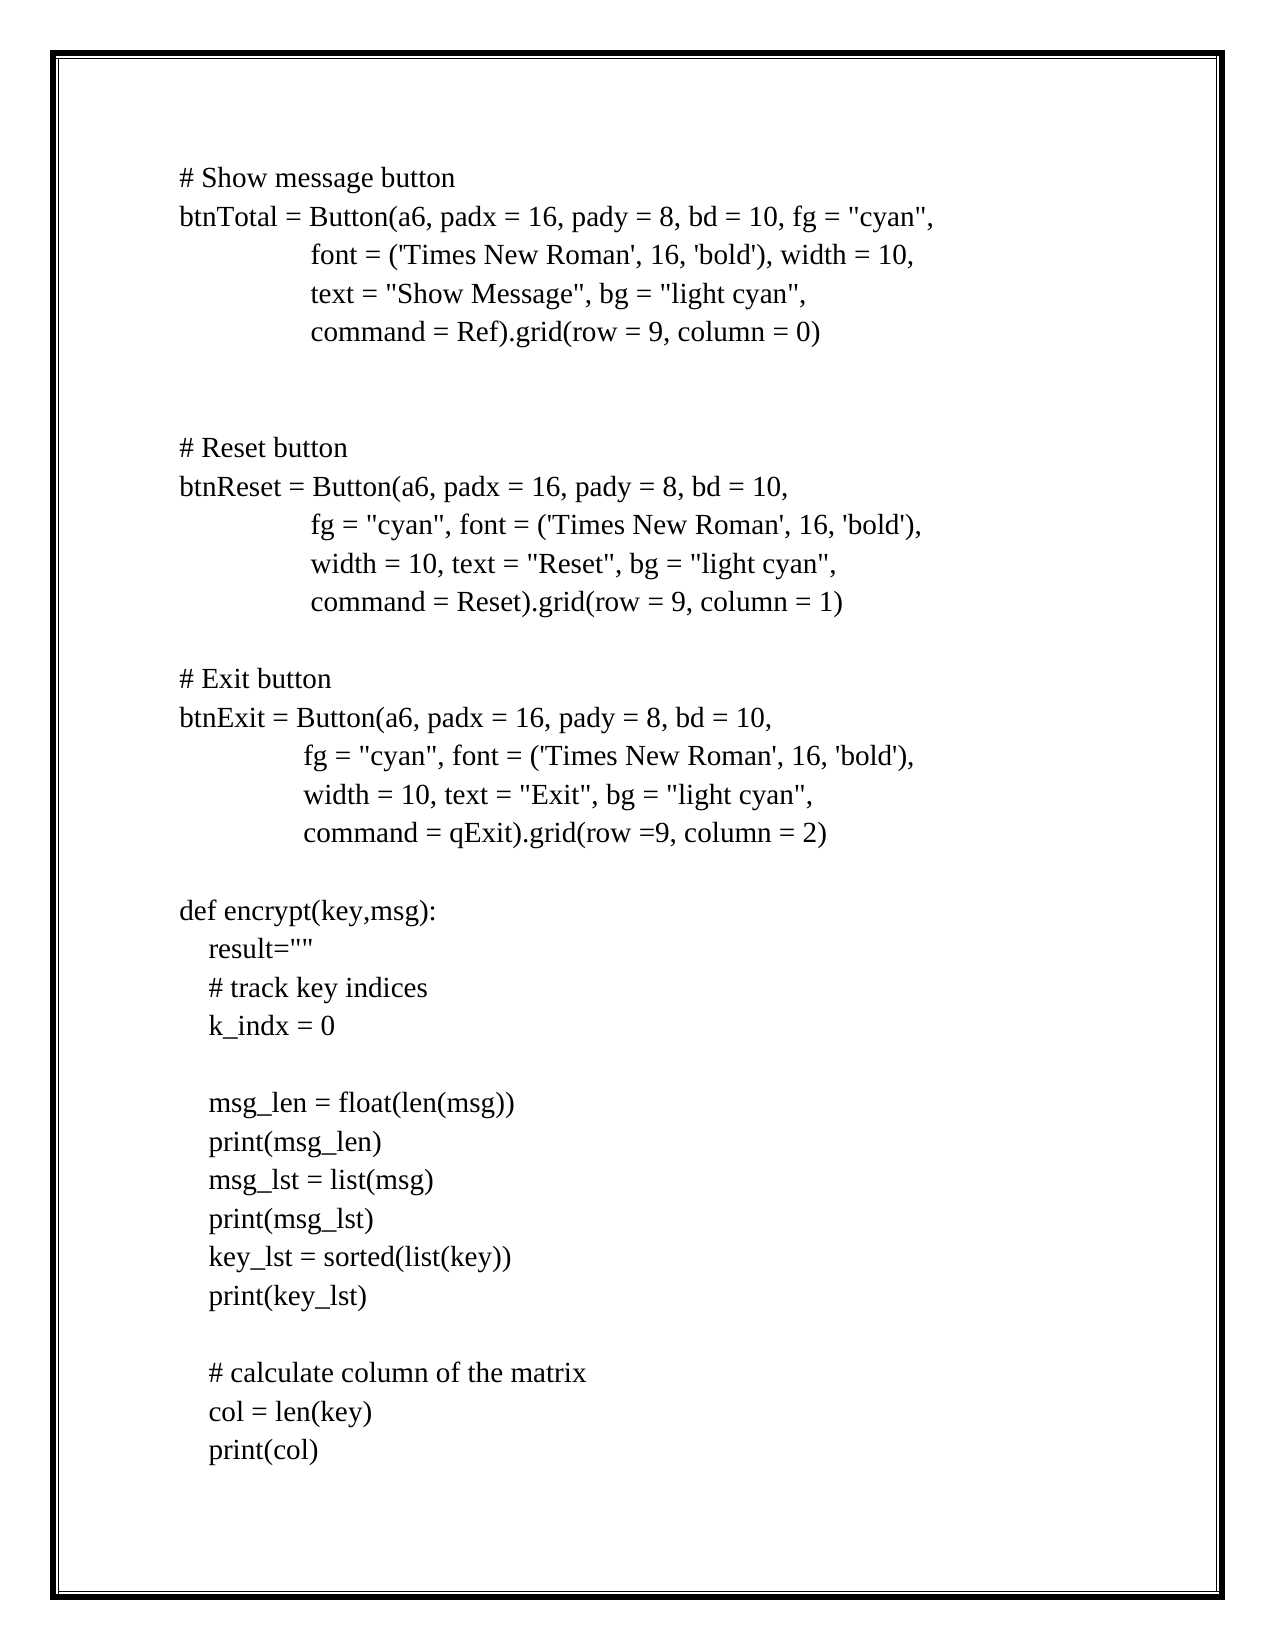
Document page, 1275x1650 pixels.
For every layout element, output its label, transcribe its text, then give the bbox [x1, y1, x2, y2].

text msg_lst = list(msg) [150, 1162, 1125, 1196]
text col = len(key) [150, 1394, 1125, 1427]
text fg = "cyan", font = ('Times New Roman', 16, 'bold'), [150, 507, 1125, 541]
text # calculate column of the matrix [150, 1355, 1125, 1389]
text print(msg_lst) [150, 1201, 1125, 1234]
text btnReset = Button(a6, padx = 16, pady = 8, bd = 10, [150, 469, 1125, 502]
text command = Ref).grid(row = 9, column = 0) [150, 314, 1125, 348]
text msg_len = float(len(msg)) [150, 1085, 1125, 1119]
text # Show message button [150, 160, 1125, 194]
text # track key indices [150, 970, 1125, 1003]
text # Reset button [150, 430, 1125, 464]
text def encrypt(key,msg): [150, 893, 1125, 926]
text text = "Show Message", bg = "light cyan", [150, 276, 1125, 309]
text font = ('Times New Roman', 16, 'bold'), width = 10, [150, 237, 1125, 271]
text print(col) [150, 1432, 1125, 1466]
text btnExit = Button(a6, padx = 16, pady = 8, bd = 10, [150, 700, 1125, 733]
text fg = "cyan", font = ('Times New Roman', 16, 'bold'), [150, 738, 1125, 772]
text command = Reset).grid(row = 9, column = 1) [150, 584, 1125, 618]
text width = 10, text = "Reset", bg = "light cyan", [150, 546, 1125, 579]
text # Exit button [150, 661, 1125, 695]
text print(key_lst) [150, 1278, 1125, 1312]
text width = 10, text = "Exit", bg = "light cyan", [150, 777, 1125, 811]
text print(msg_len) [150, 1124, 1125, 1157]
text key_lst = sorted(list(key)) [150, 1239, 1125, 1273]
text command = qExit).grid(row =9, column = 2) [150, 816, 1125, 849]
text btnTotal = Button(a6, padx = 16, pady = 8, bd = 10, fg = "cyan", [150, 199, 1125, 232]
text result="" [150, 931, 1125, 965]
text k_indx = 0 [150, 1008, 1125, 1042]
